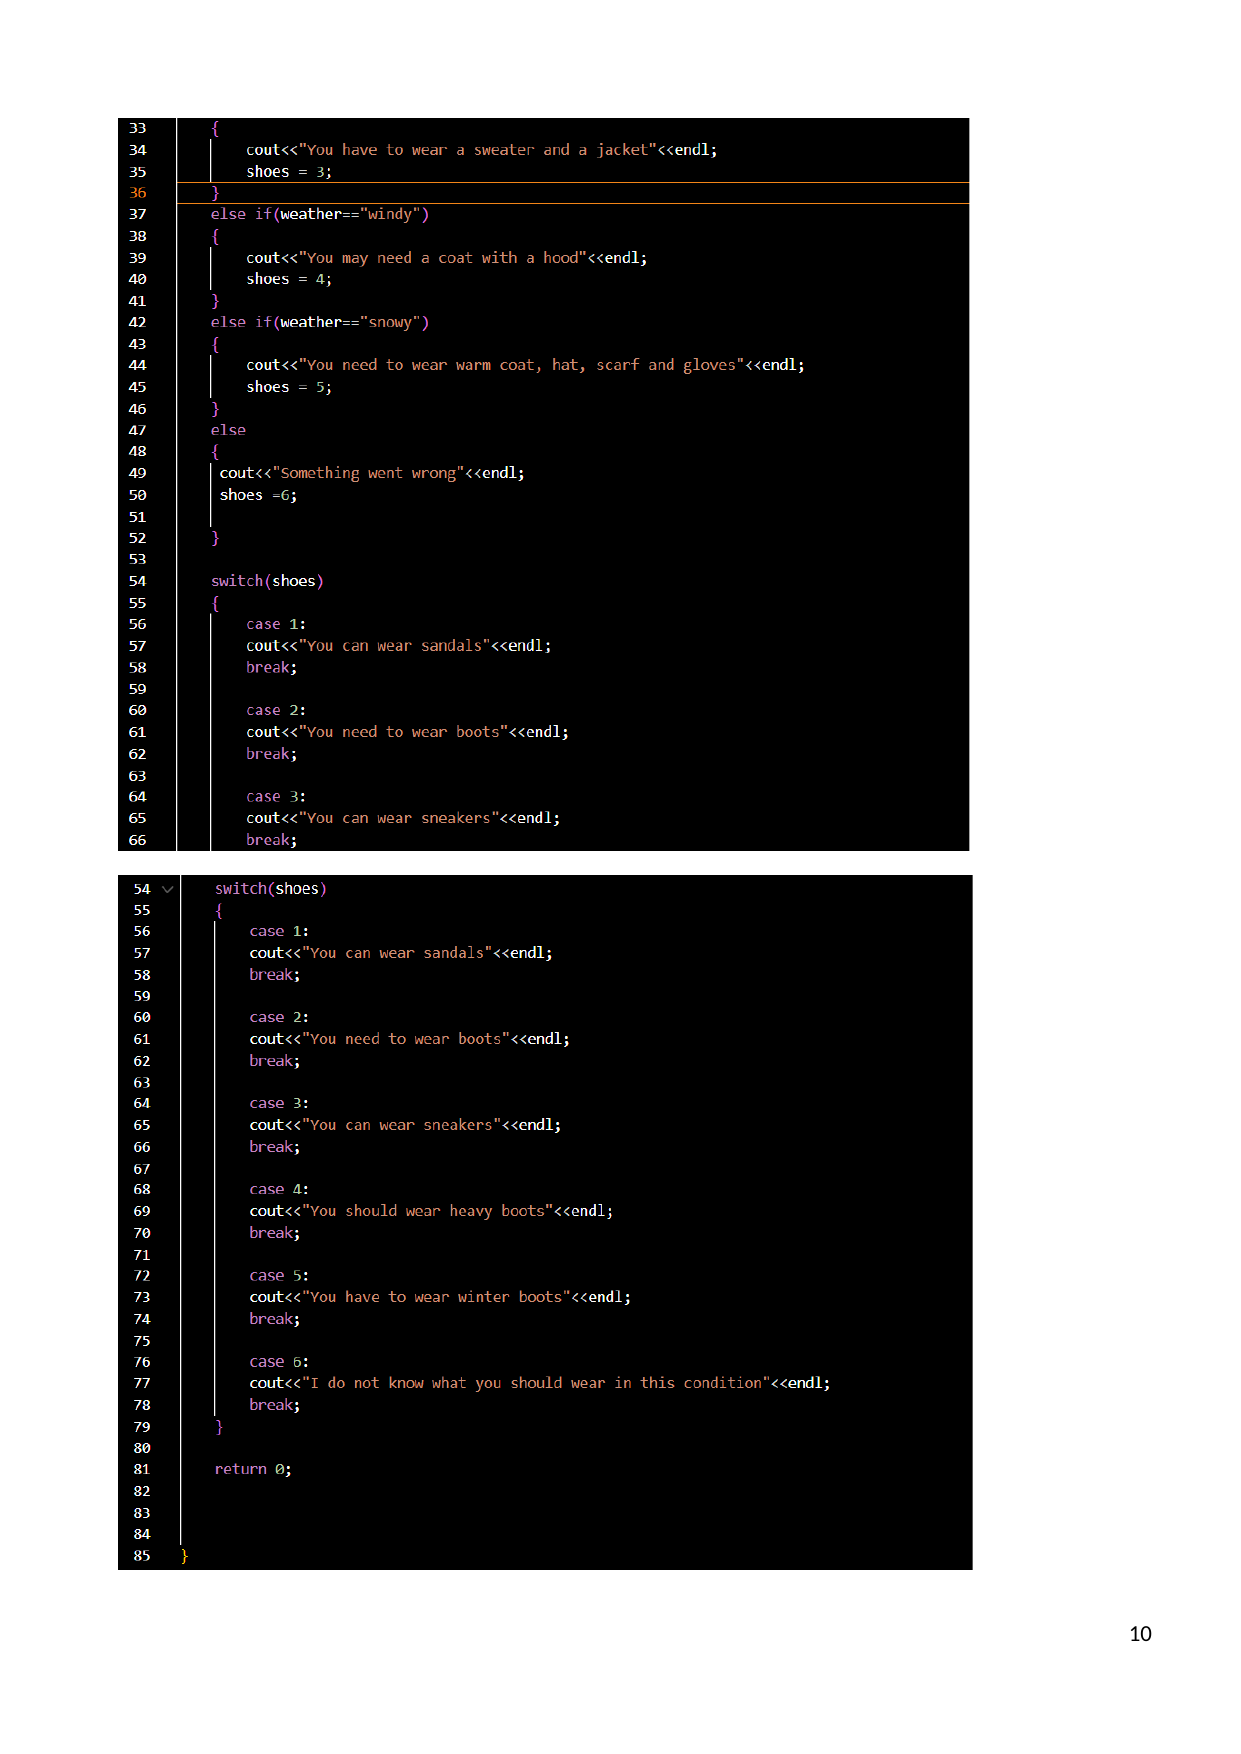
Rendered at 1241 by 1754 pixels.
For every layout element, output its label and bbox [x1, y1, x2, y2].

picture [118, 875, 973, 1570]
picture [118, 118, 970, 851]
